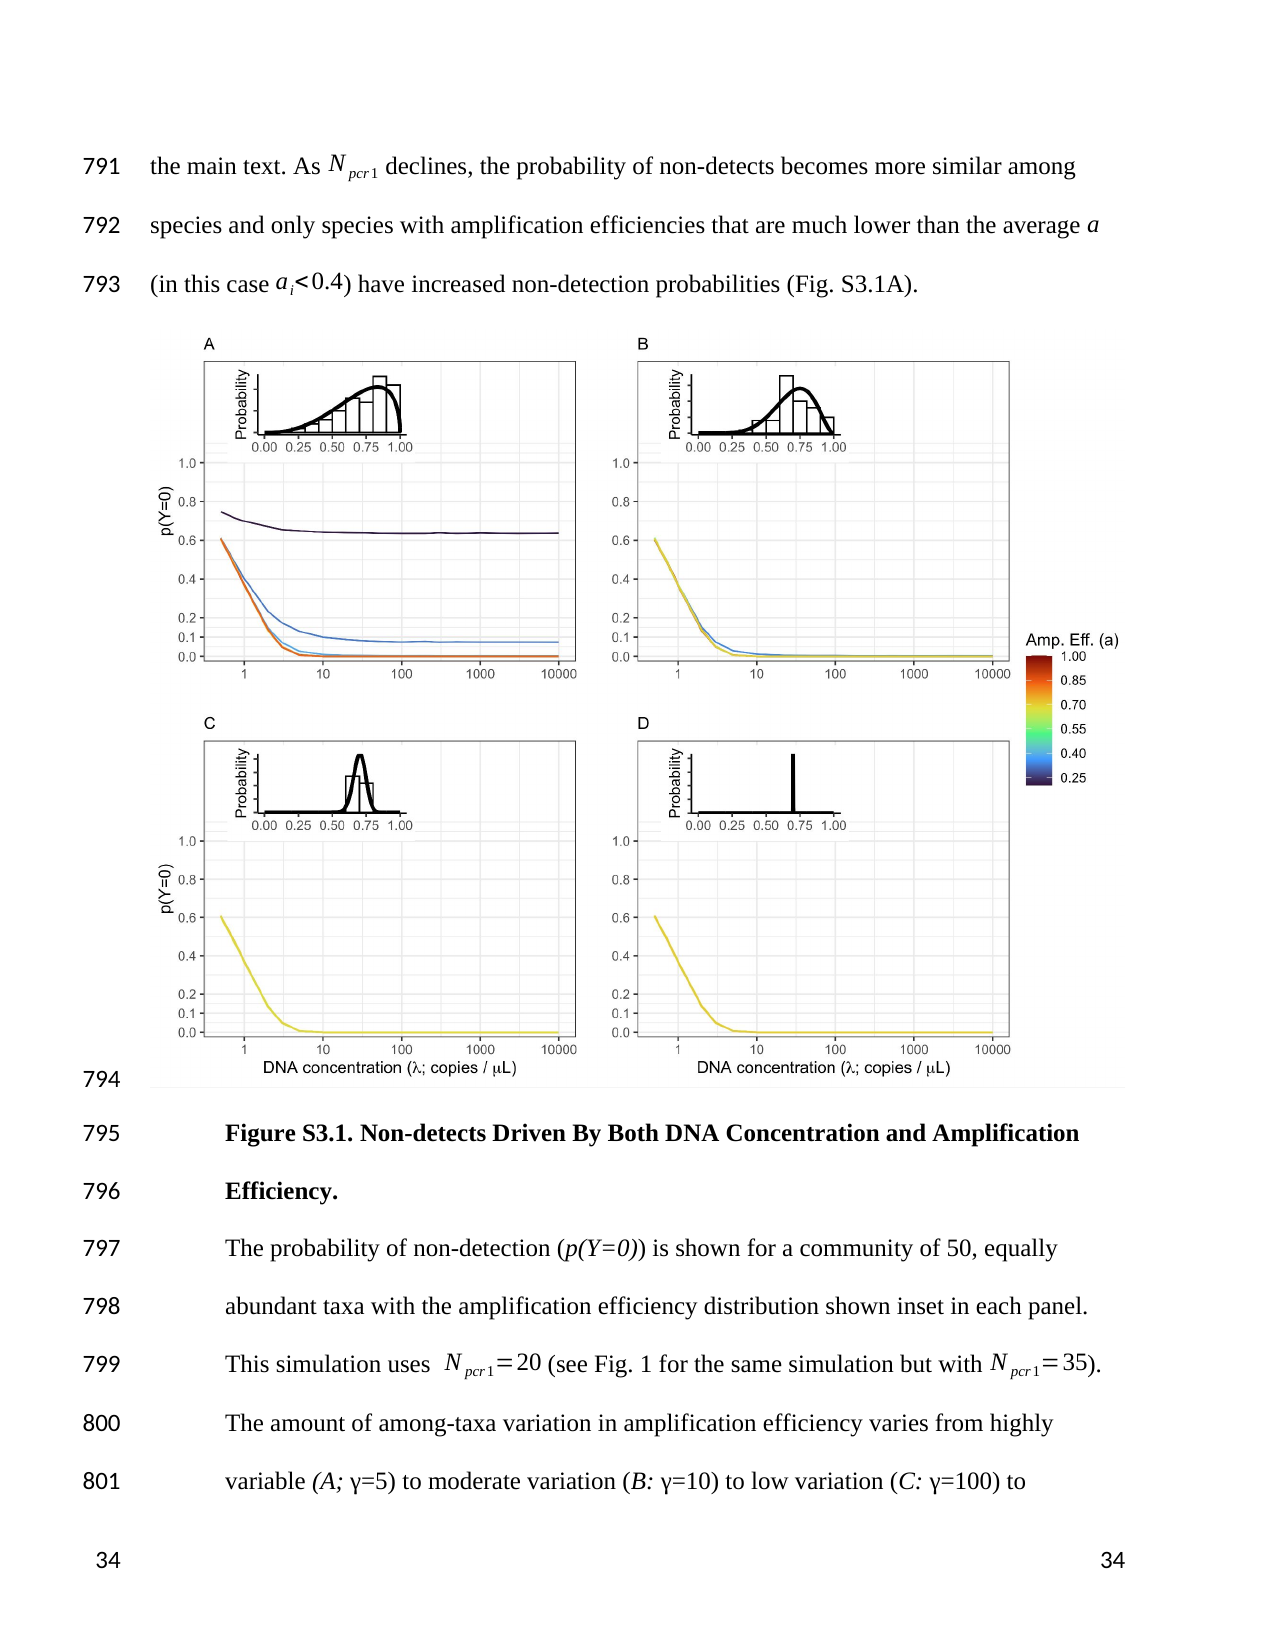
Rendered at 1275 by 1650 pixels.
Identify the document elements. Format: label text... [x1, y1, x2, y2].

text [150, 150, 1125, 329]
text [225, 1233, 1125, 1495]
picture [150, 329, 1125, 1088]
text Figure S3.1. Non-detects Driven By Both DNA Concentration and Amplification Efficiency. [225, 1118, 1125, 1204]
